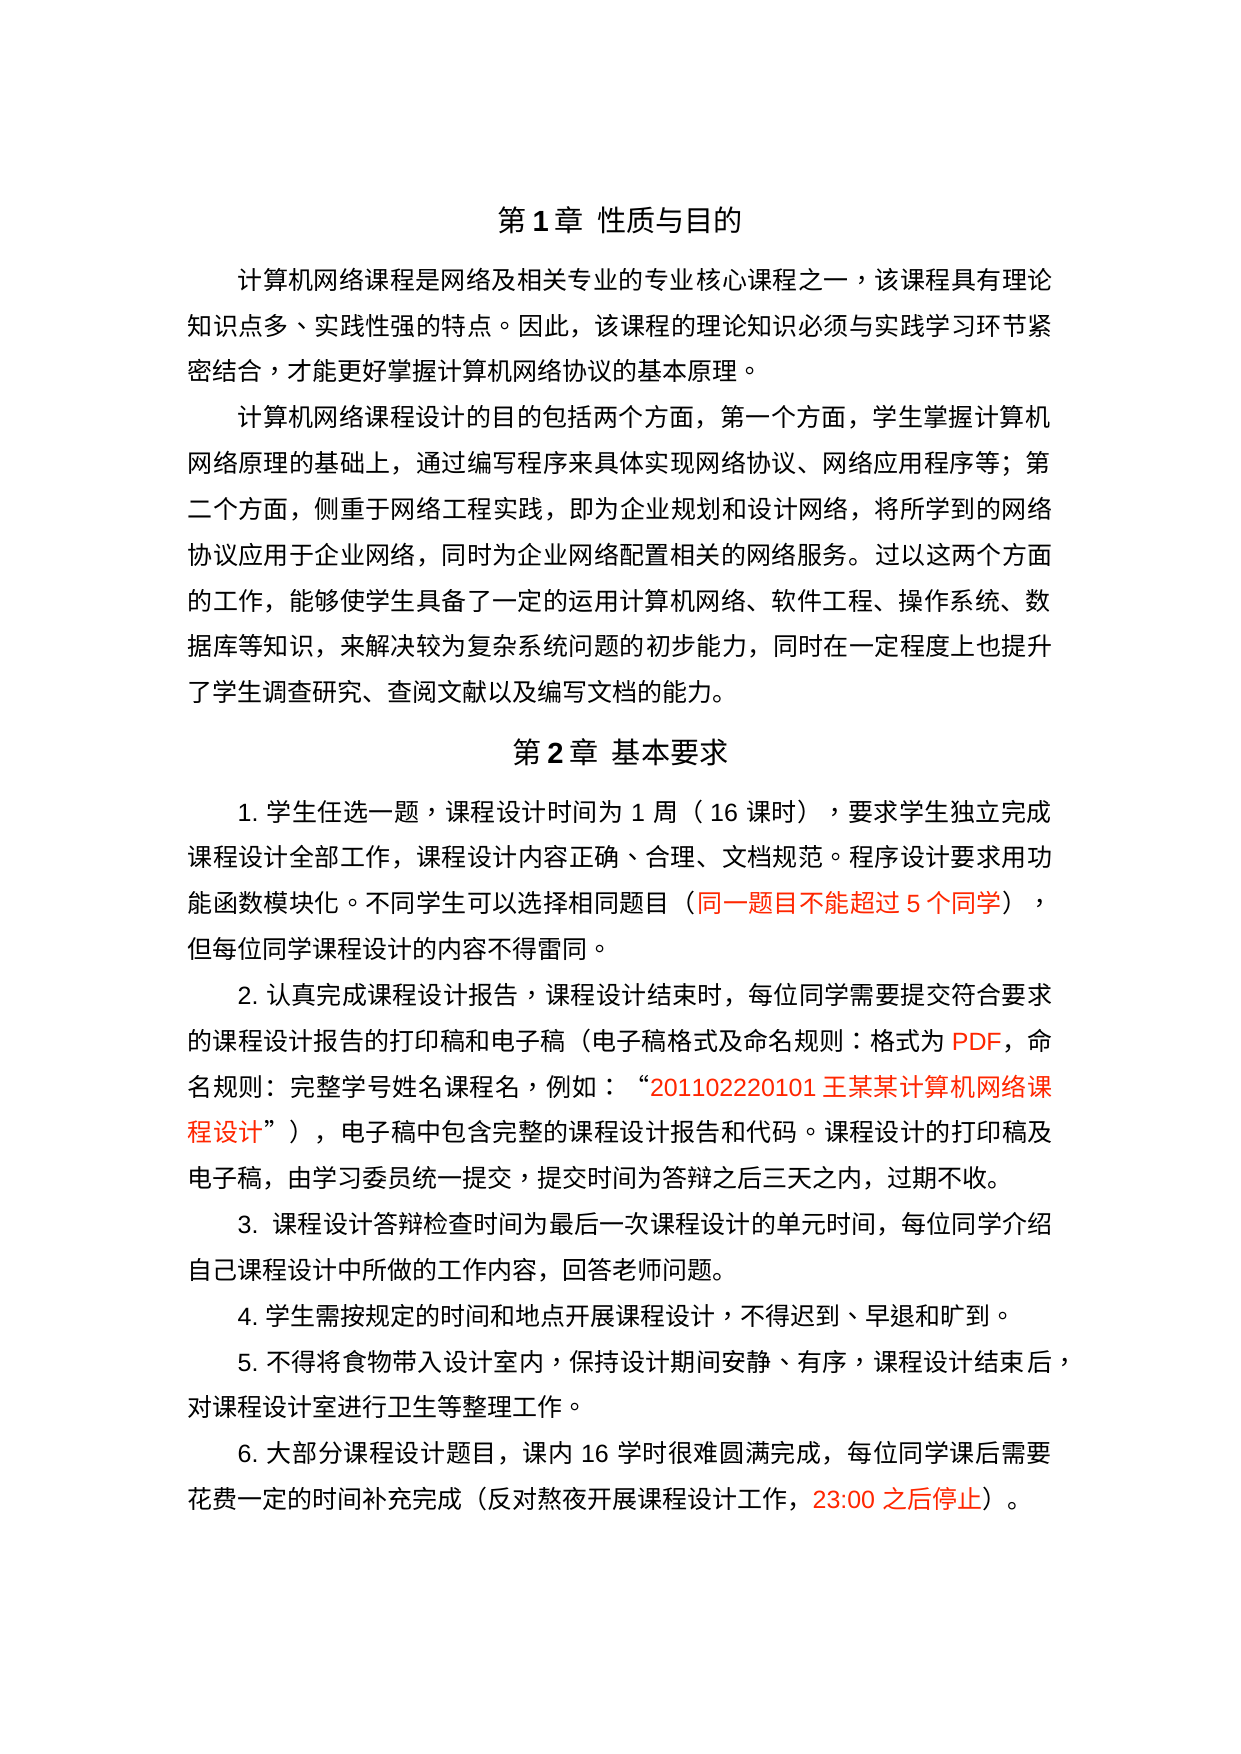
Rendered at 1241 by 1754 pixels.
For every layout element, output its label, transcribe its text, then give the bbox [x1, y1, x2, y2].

text 6. 大部分课程设计题目，课内 16 学时很难圆满完成，每位同学课后需要花费一定的时间补充完成（反对熬夜开展课程设计工作，23:00 之后停止）。 [187, 1426, 1053, 1518]
text 计算机网络课程是网络及相关专业的专业核心课程之一，该课程具有理论知识点多、实践性强的特点。因此，该课程的理论知识必须与实践学习环节紧密结合，才能更好掌握计算机网络协议的基本原理。 [187, 252, 1053, 390]
text 计算机网络课程设计的目的包括两个方面，第一个方面，学生掌握计算机网络原理的基础上，通过编写程序来具体实现网络协议、网络应用程序等；第二个方面，侧重于网络工程实践，即为企业规划和设计网络，将所学到的网络协议应用于企业网络，同时为企业网络配置相关的网络服务。过以这两个方面的工作，能够使学生具备了一定的运用计算机网络、软件工程、操作系统、数据库等知识，来解决较为复杂系统问题的初步能力，同时在一定程度上也提升了学生调查研究、查阅文献以及编写文档的能力。 [187, 390, 1053, 711]
text 2. 认真完成课程设计报告，课程设计结束时，每位同学需要提交符合要求的课程设计报告的打印稿和电子稿（电子稿格式及命名规则：格式为 PDF，命名规则：完整学号姓名课程名，例如：“201102220101王某某计算机网络课程设计”），电子稿中包含完整的课程设计报告和代码。课程设计的打印稿及电子稿，由学习委员统一提交，提交时间为答辩之后三天之内，过期不收。 [187, 968, 1053, 1197]
text 第1章 性质与目的 [187, 197, 1053, 240]
text 1. 学生任选一题，课程设计时间为 1 周（ 16 课时），要求学生独立完成课程设计全部工作，课程设计内容正确、合理、文档规范。程序设计要求用功能函数模块化。不同学生可以选择相同题目（同一题目不能超过5个同学），但每位同学课程设计的内容不得雷同。 [187, 784, 1053, 968]
text 第2章 基本要求 [187, 729, 1053, 772]
text 4. 学生需按规定的时间和地点开展课程设计，不得迟到、早退和旷到。 [187, 1288, 1053, 1334]
text 5. 不得将食物带入设计室内，保持设计期间安静、有序，课程设计结束后，对课程设计室进行卫生等整理工作。 [187, 1334, 1053, 1426]
text 3. 课程设计答辩检查时间为最后一次课程设计的单元时间，每位同学介绍自己课程设计中所做的工作内容，回答老师问题。 [187, 1197, 1053, 1288]
